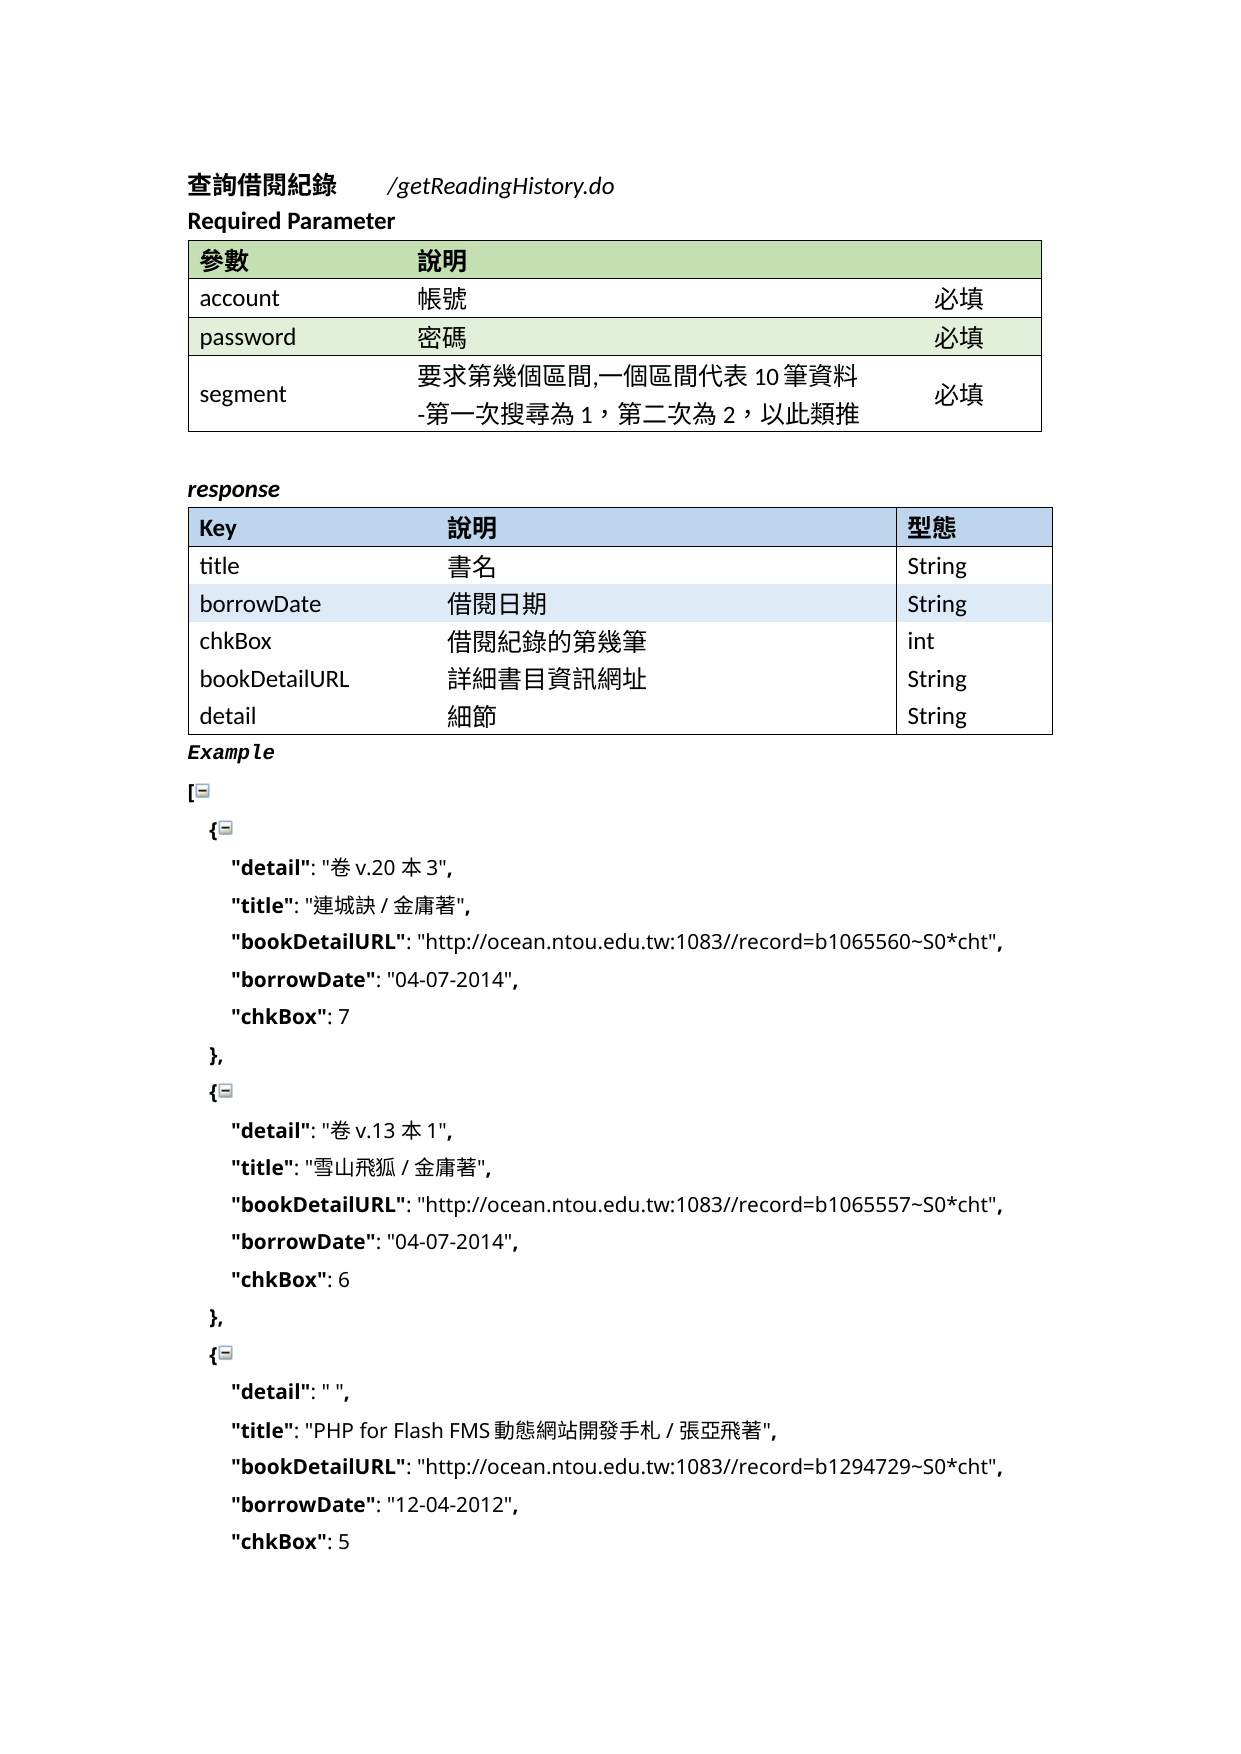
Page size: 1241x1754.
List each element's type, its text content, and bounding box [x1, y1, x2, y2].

table_cell bookDetailURL [189, 659, 436, 697]
table_cell 帳號 [406, 279, 923, 317]
table_cell String [897, 697, 1052, 734]
text { [187, 810, 1053, 848]
table_cell 借閱日期 [436, 584, 896, 622]
table_cell segment [189, 356, 406, 431]
table_header 說明 [406, 241, 1041, 278]
table_header 說明 [436, 508, 896, 546]
table_cell account [189, 279, 406, 317]
table_header Key [189, 508, 436, 546]
table_cell 必填 [923, 279, 1041, 317]
text "bookDetailURL": "http://ocean.ntou.edu.tw:1083//record=b1065560~S0*cht", [187, 923, 1053, 960]
table_cell 書名 [436, 547, 896, 584]
table_cell 必填 [923, 318, 1041, 355]
text { [187, 1073, 1053, 1110]
text "chkBox": 5 [187, 1523, 1053, 1560]
text "title": "雪山飛狐 / 金庸著", [187, 1148, 1053, 1185]
text { [187, 1335, 1053, 1373]
table_cell 細節 [436, 697, 896, 734]
picture [217, 1345, 262, 1362]
table_cell 詳細書目資訊網址 [436, 659, 896, 697]
text "bookDetailURL": "http://ocean.ntou.edu.tw:1083//record=b1294729~S0*cht", [187, 1448, 1053, 1485]
text response [187, 470, 1053, 507]
table_cell 要求第幾個區間,一個區間代表10筆資料 -第一次搜尋為1，第二次為2，以此類推 [406, 356, 923, 431]
text "borrowDate": "12-04-2012", [187, 1485, 1053, 1523]
table_header 參數 [189, 241, 406, 278]
text "chkBox": 7 [187, 998, 1053, 1035]
table_cell int [897, 622, 1052, 659]
text "detail": "卷 v.13 本 1", [187, 1110, 1053, 1148]
text }, [187, 1035, 1053, 1073]
table_cell String [897, 547, 1052, 584]
table_cell 密碼 [406, 318, 923, 355]
text 查詢借閱紀錄 /getReadingHistory.do [187, 164, 1053, 202]
table_cell detail [189, 697, 436, 734]
table_cell String [897, 659, 1052, 697]
picture [217, 820, 262, 837]
table_cell 借閱紀錄的第幾筆 [436, 622, 896, 659]
text "detail": "卷 v.20 本 3", [187, 848, 1053, 885]
table_header 型態 [897, 508, 1052, 546]
text "bookDetailURL": "http://ocean.ntou.edu.tw:1083//record=b1065557~S0*cht", [187, 1185, 1053, 1223]
text "borrowDate": "04-07-2014", [187, 1223, 1053, 1260]
table_cell String [897, 584, 1052, 622]
text }, [187, 1298, 1053, 1335]
table_cell 必填 [923, 356, 1041, 431]
text "chkBox": 6 [187, 1260, 1053, 1298]
text Example [ [187, 735, 1053, 810]
text "title": "連城訣 / 金庸著", [187, 885, 1053, 923]
picture [194, 782, 239, 800]
text Required Parameter [187, 202, 1053, 239]
text "borrowDate": "04-07-2014", [187, 960, 1053, 998]
table_cell borrowDate [189, 584, 436, 622]
text "detail": " ", [187, 1373, 1053, 1410]
picture [217, 1082, 262, 1100]
table_cell password [189, 318, 406, 355]
text "title": "PHP for Flash FMS動態網站開發手札 / 張亞飛著", [187, 1410, 1053, 1448]
table_cell title [189, 547, 436, 584]
table_cell chkBox [189, 622, 436, 659]
